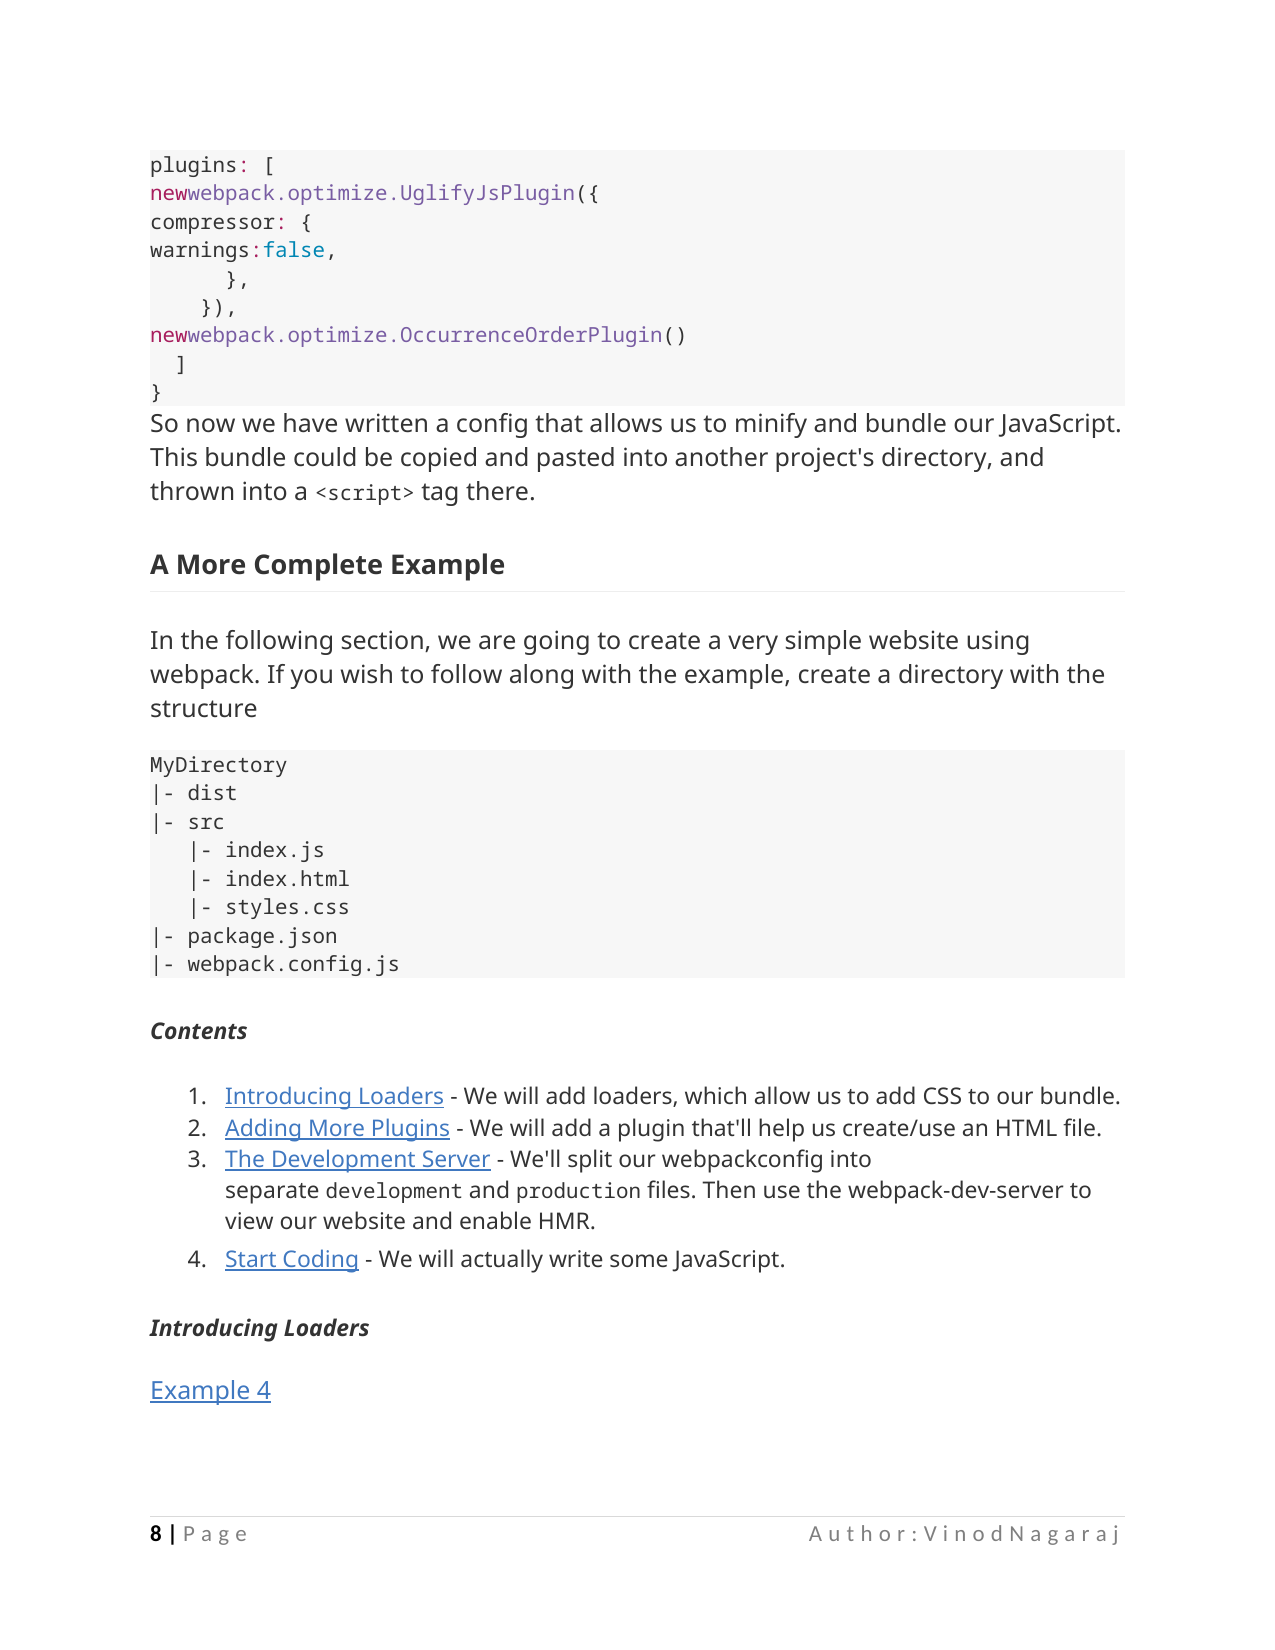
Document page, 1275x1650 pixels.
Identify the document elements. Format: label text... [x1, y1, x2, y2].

text ] [150, 349, 1125, 377]
text So now we have written a config that allows us to minify and bundle our JavaScript. This bundle could be copied and pasted into another project's directory, and thrown into a <script> tag there. [150, 406, 1125, 508]
text MyDirectory [150, 750, 1125, 778]
text }), [150, 292, 1125, 321]
list Adding More Plugins - We will add a plugin that'll help us create/use an HTML file. [187, 1111, 1125, 1143]
subtitle A More Complete Example [150, 546, 1125, 591]
text |- index.html [150, 864, 1125, 892]
list Start Coding - We will actually write some JavaScript. [187, 1243, 1125, 1274]
text } [150, 377, 1125, 406]
text |- webpack.config.js [150, 949, 1125, 978]
list Introducing Loaders - We will add loaders, which allow us to add CSS to our bundle. [187, 1080, 1125, 1111]
text warnings:false, [150, 235, 1125, 264]
text plugins: [ [150, 150, 1125, 178]
text Example 4 [150, 1372, 1125, 1406]
text newwebpack.optimize.OccurrenceOrderPlugin() [150, 321, 1125, 349]
text |- package.json [150, 921, 1125, 949]
text |- styles.css [150, 892, 1125, 921]
text |- index.js [150, 835, 1125, 864]
list The Development Server - We'll split our webpackconfig into separate development and production files. Then use the webpack-dev-server to view our website and enable HMR. [187, 1143, 1125, 1236]
subtitle Introducing Loaders [150, 1311, 1125, 1343]
text In the following section, we are going to create a very simple website using webpack. If you wish to follow along with the example, create a directory with the structure [150, 623, 1125, 725]
text compressor: { [150, 207, 1125, 235]
text newwebpack.optimize.UglifyJsPlugin({ [150, 178, 1125, 207]
text |- dist [150, 778, 1125, 807]
text }, [150, 264, 1125, 292]
subtitle Contents [150, 1015, 1125, 1046]
text |- src [150, 807, 1125, 835]
